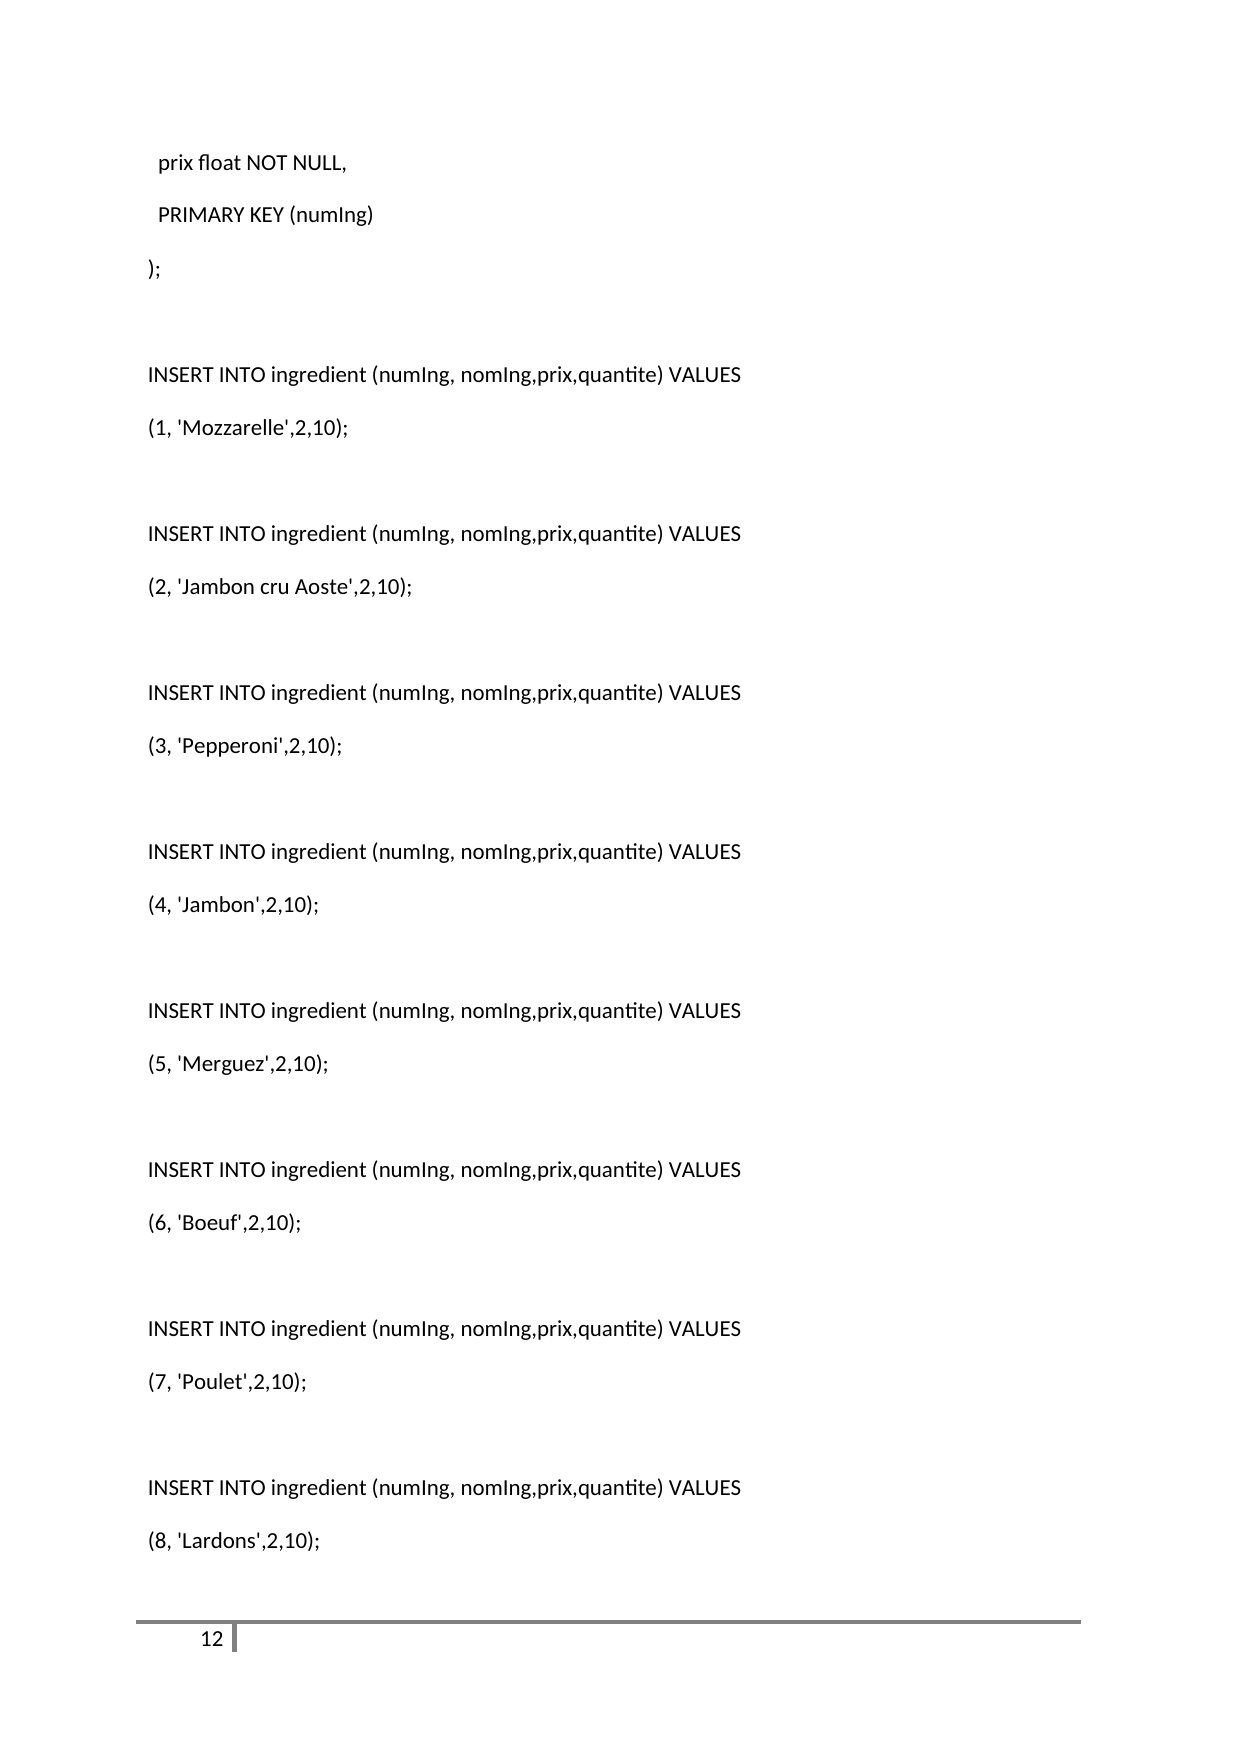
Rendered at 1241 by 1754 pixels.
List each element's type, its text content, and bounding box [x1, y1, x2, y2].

text INSERT INTO ingredient (numIng, nomIng,prix,quantite) VALUES [148, 360, 1093, 388]
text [148, 1473, 1093, 1501]
text INSERT INTO ingredient (numIng, nomIng,prix,quantite) VALUES [148, 996, 1093, 1024]
text prix float NOT NULL, [148, 148, 1093, 176]
text (7, 'Poulet',2,10); [148, 1367, 1093, 1395]
text INSERT INTO ingredient (numIng, nomIng,prix,quantite) VALUES [148, 837, 1093, 865]
text (2, 'Jambon cru Aoste',2,10); [148, 572, 1093, 600]
text (3, 'Pepperoni',2,10); [148, 731, 1093, 759]
text (5, 'Merguez',2,10); [148, 1049, 1093, 1077]
text (4, 'Jambon',2,10); [148, 890, 1093, 918]
text INSERT INTO ingredient (numIng, nomIng,prix,quantite) VALUES [148, 1155, 1093, 1183]
text ); [148, 254, 1093, 282]
text PRIMARY KEY (numIng) [148, 201, 1093, 229]
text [148, 1314, 1093, 1342]
text (6, 'Boeuf',2,10); [148, 1208, 1093, 1236]
text (1, 'Mozzarelle',2,10); [148, 413, 1093, 441]
text (8, 'Lardons',2,10); [148, 1526, 1093, 1554]
text INSERT INTO ingredient (numIng, nomIng,prix,quantite) VALUES [148, 519, 1093, 547]
text INSERT INTO ingredient (numIng, nomIng,prix,quantite) VALUES [148, 678, 1093, 706]
